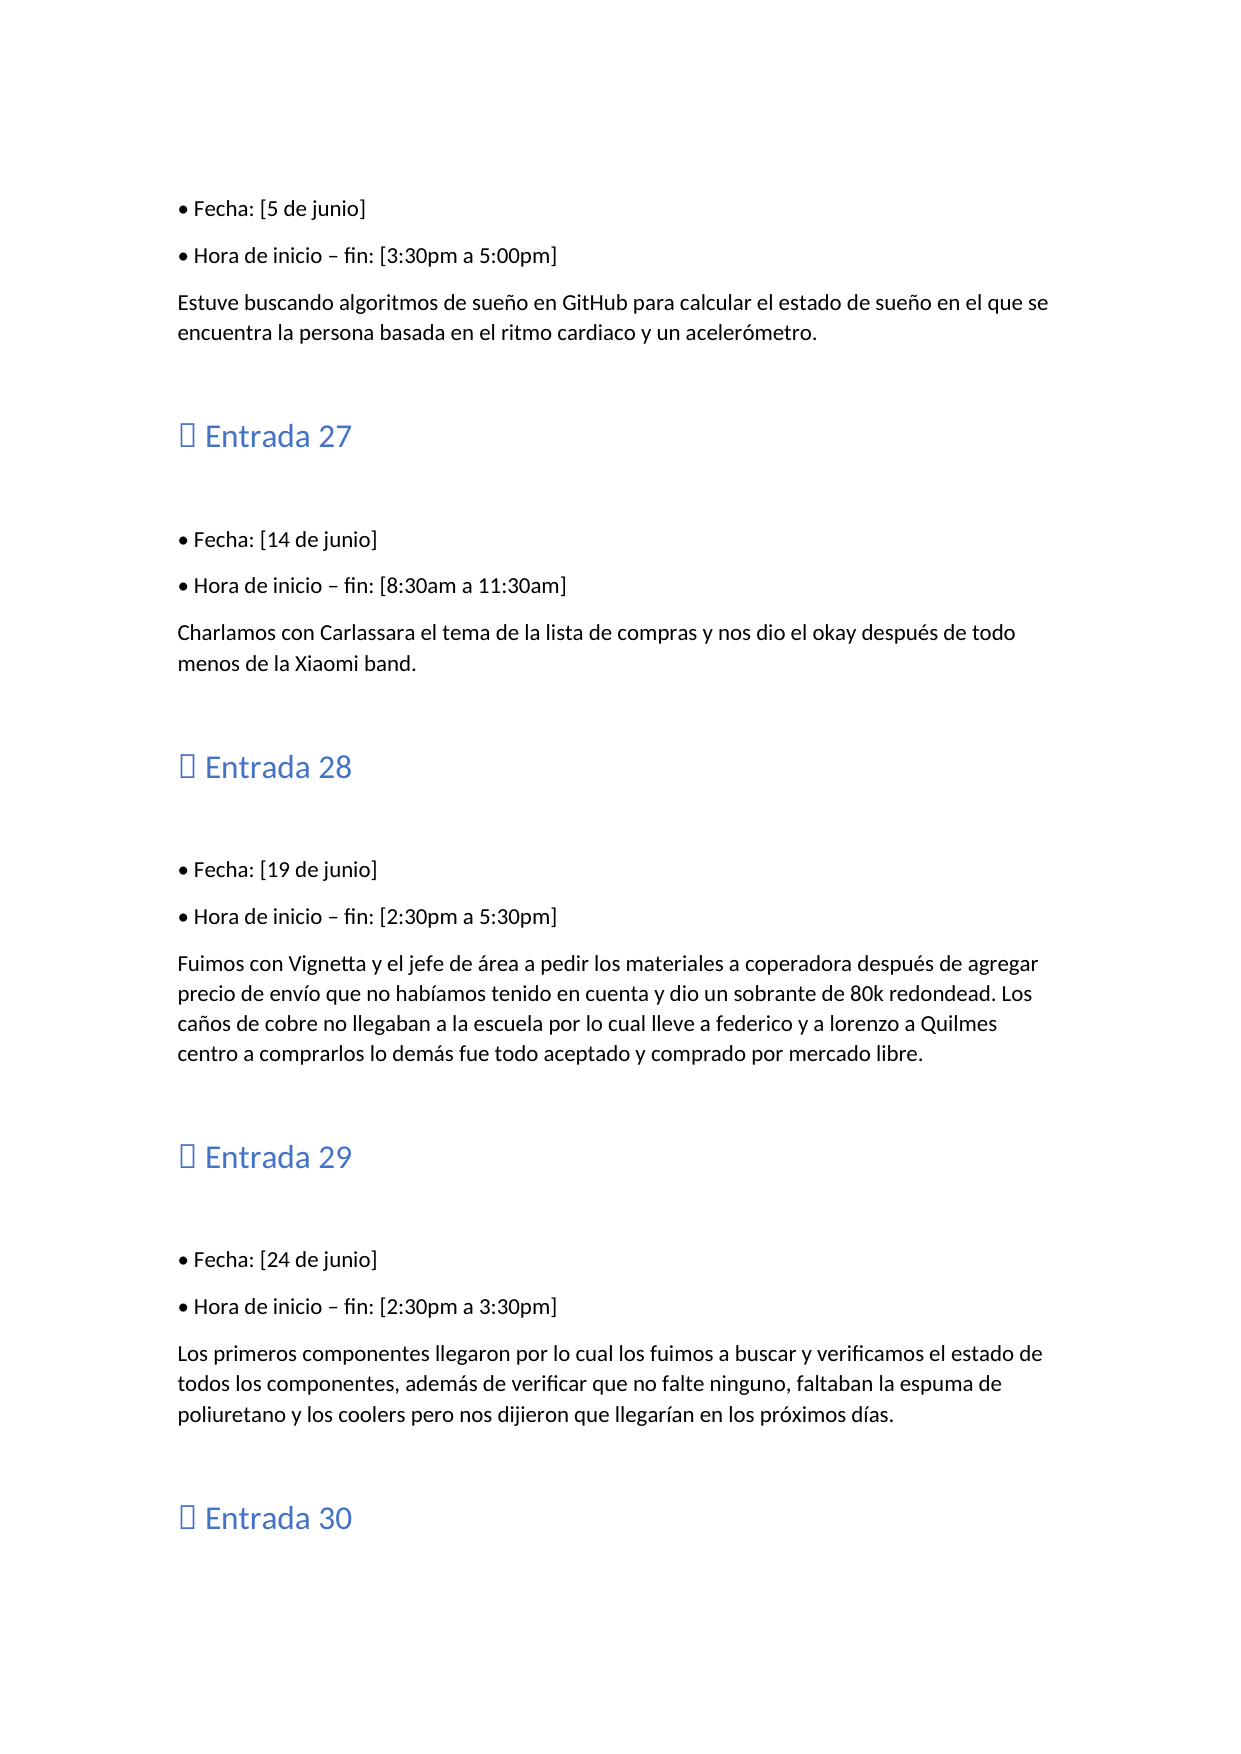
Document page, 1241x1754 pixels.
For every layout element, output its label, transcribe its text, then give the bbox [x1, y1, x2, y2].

text 📍 Entrada 28 [177, 742, 1063, 788]
text Los primeros componentes llegaron por lo cual los fuimos a buscar y verificamos el estado de todos los componentes, además de verificar que no falte ninguno, faltaban la espuma de poliuretano y los coolers pero nos dijieron que llegarían en los próximos días. [177, 1339, 1063, 1428]
text • Fecha: [5 de junio] [177, 194, 1063, 222]
text 📍 Entrada 27 [177, 412, 1063, 458]
text • Hora de inicio – fin: [3:30pm a 5:00pm] [177, 241, 1063, 269]
text Estuve buscando algoritmos de sueño en GitHub para calcular el estado de sueño en el que se encuentra la persona basada en el ritmo cardiaco y un acelerómetro. [177, 288, 1063, 346]
text • Fecha: [14 de junio] [177, 525, 1063, 553]
text • Fecha: [19 de junio] [177, 855, 1063, 883]
text • Hora de inicio – fin: [2:30pm a 3:30pm] [177, 1292, 1063, 1320]
text • Hora de inicio – fin: [8:30am a 11:30am] [177, 572, 1063, 599]
text • Hora de inicio – fin: [2:30pm a 5:30pm] [177, 902, 1063, 930]
text 📍 Entrada 29 [177, 1133, 1063, 1178]
text Fuimos con Vignetta y el jefe de área a pedir los materiales a coperadora después de agregar precio de envío que no habíamos tenido en cuenta y dio un sobrante de 80k redondead. Los caños de cobre no llegaban a la escuela por lo cual lleve a federico y a lorenzo a Quilmes centro a comprarlos lo demás fue todo aceptado y comprado por mercado libre. [177, 949, 1063, 1067]
text • Fecha: [24 de junio] [177, 1246, 1063, 1273]
text Charlamos con Carlassara el tema de la lista de compras y nos dio el okay después de todo menos de la Xiaomi band. [177, 618, 1063, 677]
text 📍 Entrada 30 [177, 1493, 1063, 1539]
